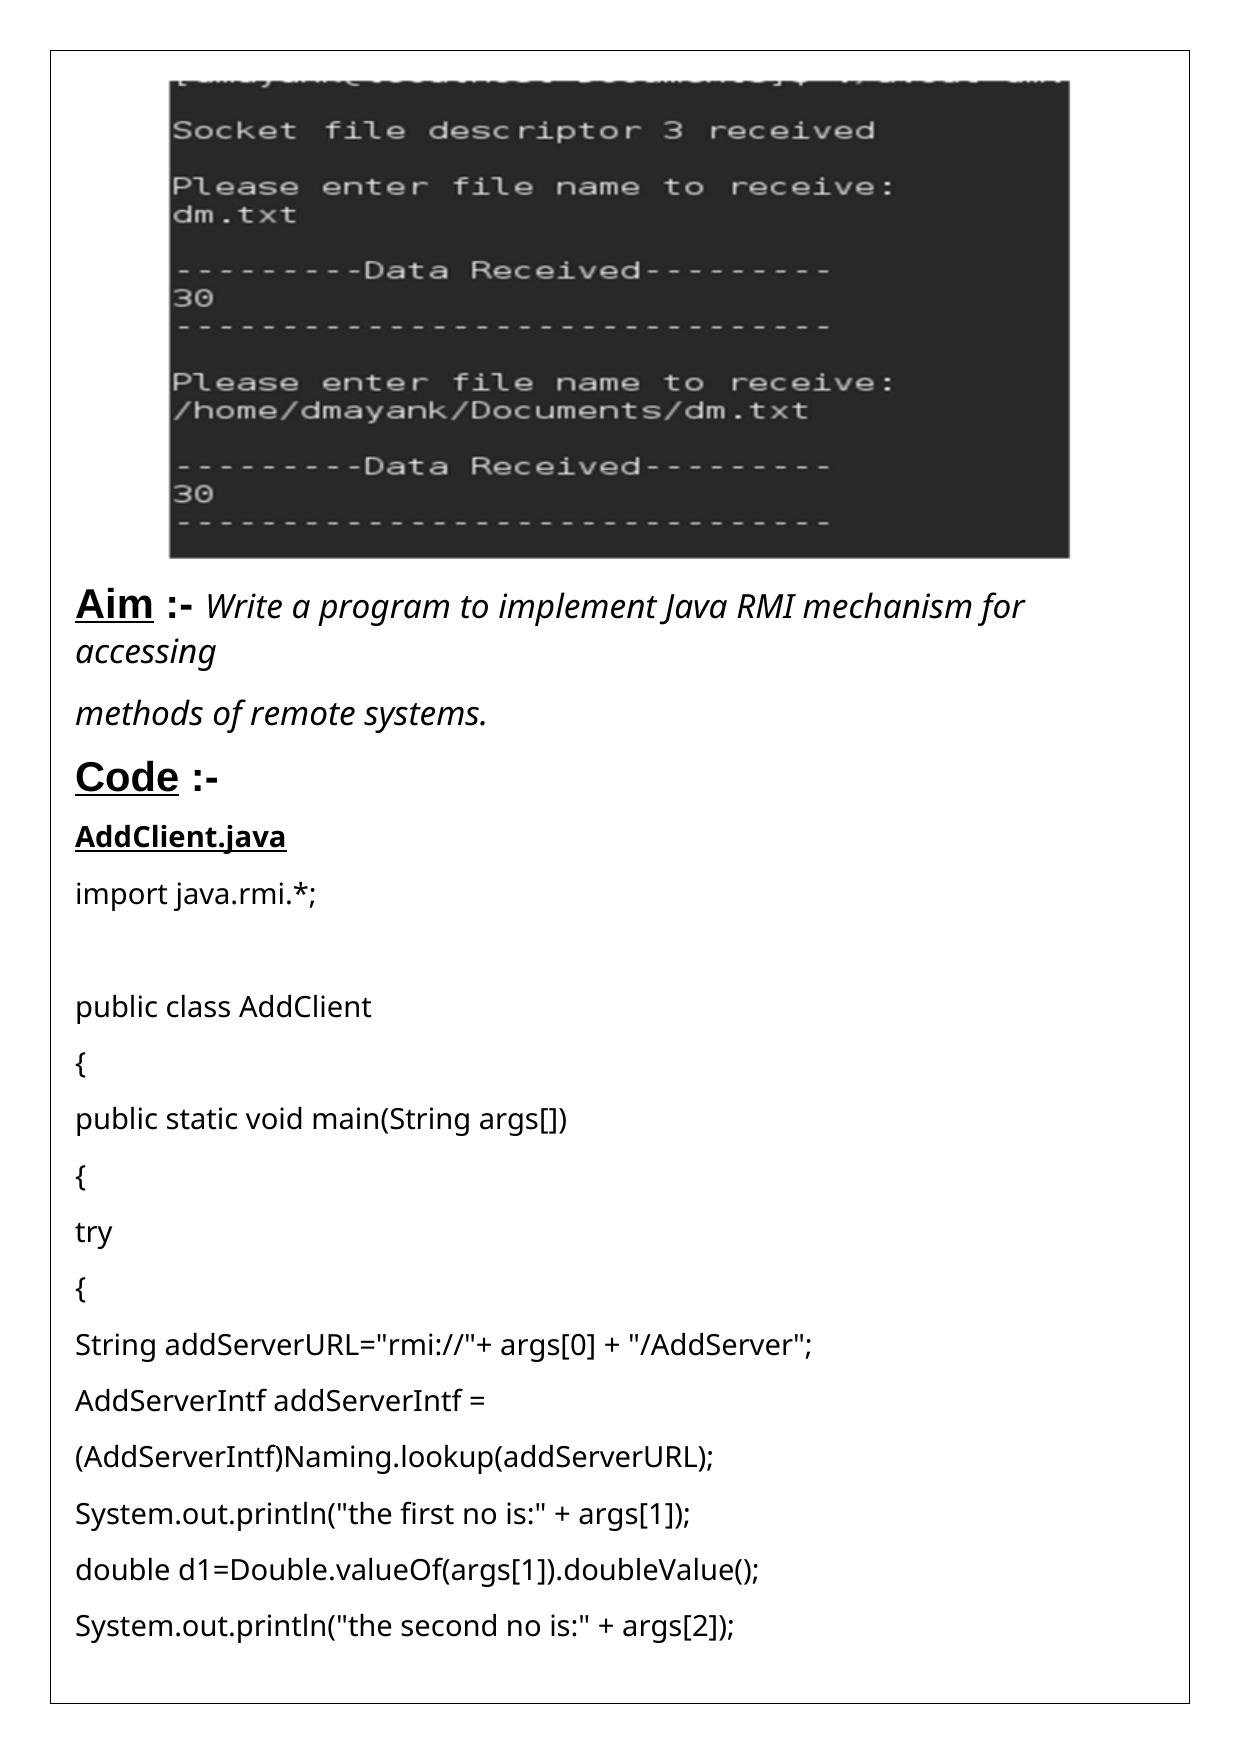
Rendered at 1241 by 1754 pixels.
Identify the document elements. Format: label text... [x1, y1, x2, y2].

text Code :- [75, 752, 1165, 800]
text try [75, 1211, 1165, 1251]
text methods of remote systems. [75, 690, 1165, 736]
text public class AddClient [75, 986, 1165, 1026]
text AddServerIntf addServerIntf = [75, 1380, 1165, 1420]
text System.out.println("the second no is:" + args[2]); [75, 1606, 1165, 1645]
text double d1=Double.valueOf(args[1]).doubleValue(); [75, 1549, 1165, 1589]
picture [166, 75, 1074, 563]
text { [75, 1042, 1165, 1082]
text { [75, 1268, 1165, 1307]
text public static void main(String args[]) [75, 1098, 1165, 1138]
text System.out.println("the first no is:" + args[1]); [75, 1493, 1165, 1533]
text import java.rmi.*; [75, 873, 1165, 913]
text Aim :- Write a program to implement Java RMI mechanism for accessing [75, 579, 1165, 673]
text { [75, 1155, 1165, 1194]
text AddClient.java [75, 817, 1165, 856]
text (AddServerIntf)Naming.lookup(addServerURL); [75, 1437, 1165, 1476]
text String addServerURL="rmi://"+ args[0] + "/AddServer"; [75, 1324, 1165, 1364]
